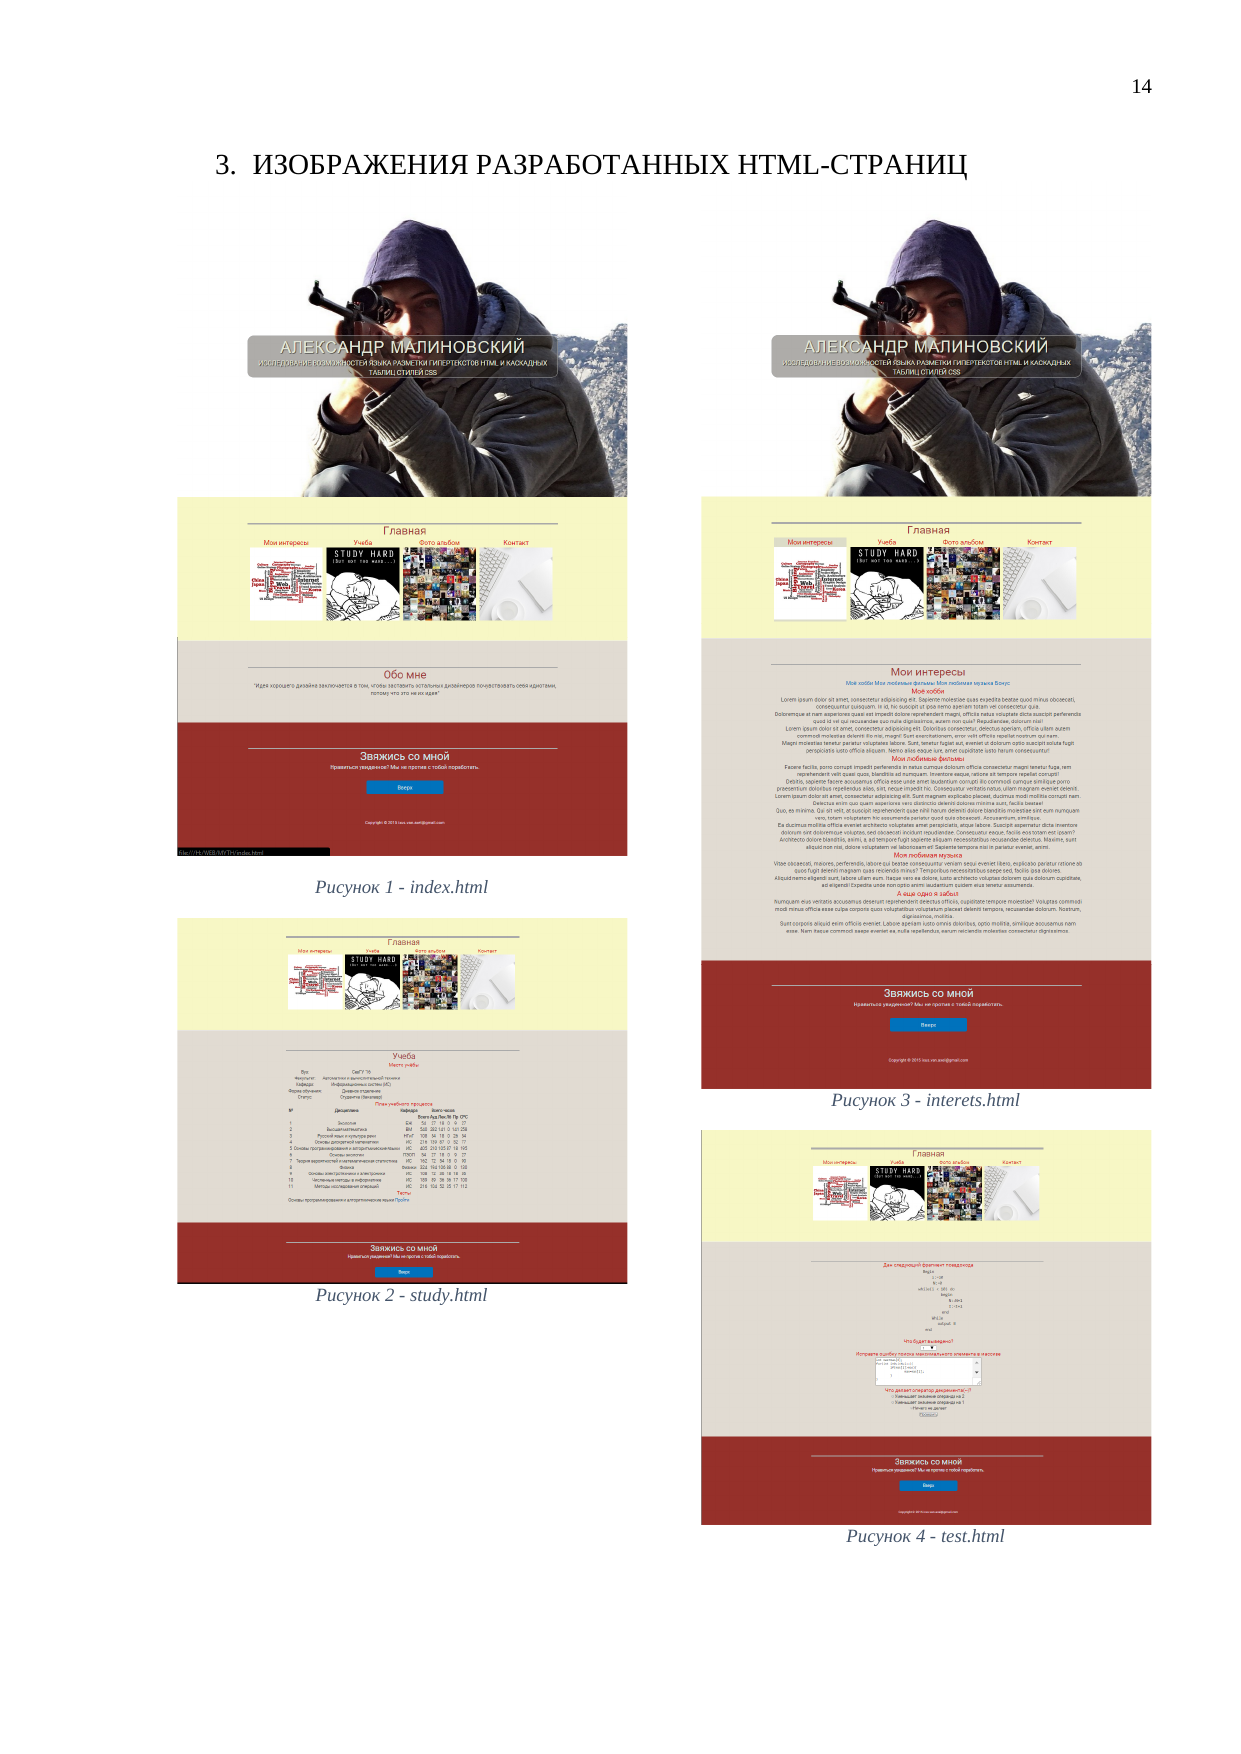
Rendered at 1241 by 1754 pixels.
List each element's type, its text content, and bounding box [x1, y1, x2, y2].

picture [701, 1130, 1152, 1525]
text Рисунок 4 - test.html [701, 1525, 1152, 1546]
picture [177, 181, 628, 856]
text Рисунок 2 - study.html [177, 1284, 627, 1305]
text Рисунок 3 - interets.html [701, 1089, 1152, 1110]
picture [177, 918, 628, 1284]
picture [701, 181, 1152, 1089]
text Рисунок 1 - index.html [177, 876, 627, 898]
list ИЗОБРАЖЕНИЯ РАЗРАБОТАННЫХ HTML-СТРАНИЦ [215, 147, 1152, 181]
